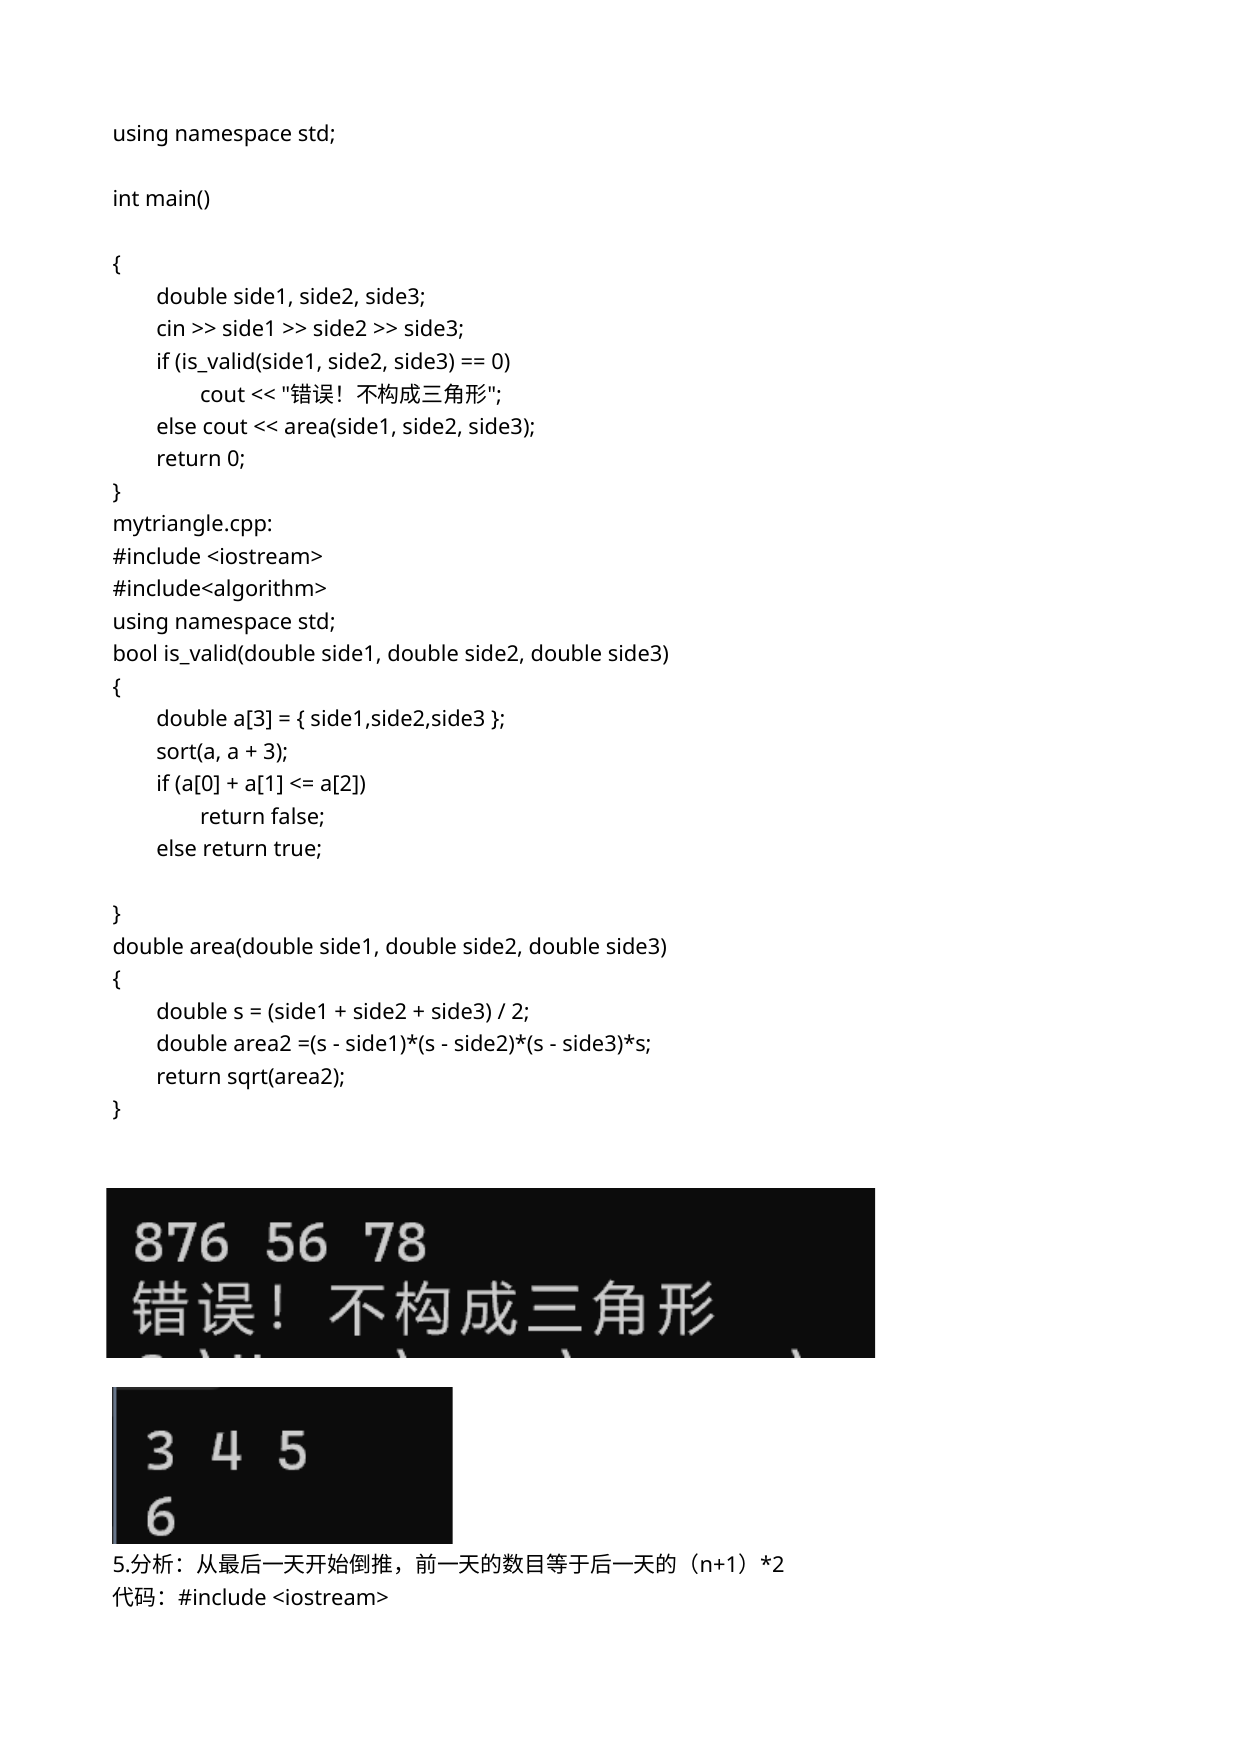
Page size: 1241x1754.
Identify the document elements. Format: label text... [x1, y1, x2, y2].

text bool is_valid(double side1, double side2, double side3) [112, 637, 1118, 669]
text double a[3] = { side1,side2,side3 }; [112, 702, 1118, 734]
text else cout << area(side1, side2, side3); [112, 409, 1118, 442]
text #include<algorithm> [112, 572, 1118, 604]
text { [112, 962, 1118, 994]
text double side1, side2, side3; [112, 279, 1118, 312]
text return false; [112, 799, 1118, 832]
text double area2 =(s - side1)*(s - side2)*(s - side3)*s; [112, 1027, 1118, 1059]
text sort(a, a + 3); [112, 734, 1118, 767]
text } [112, 1092, 1118, 1124]
text cout << "错误！不构成三角形"; [112, 377, 1118, 409]
text return 0; [112, 442, 1118, 474]
text if (is_valid(side1, side2, side3) == 0) [112, 344, 1118, 377]
text } [112, 897, 1118, 929]
text #include <iostream> [112, 539, 1118, 572]
text using namespace std; [112, 117, 1118, 149]
picture [112, 1387, 453, 1544]
text { [112, 247, 1118, 279]
text return sqrt(area2); [112, 1059, 1118, 1092]
text 代码：#include <iostream> [112, 1579, 1118, 1612]
text cin >> side1 >> side2 >> side3; [112, 312, 1118, 344]
text } [112, 474, 1118, 507]
text int main() [112, 182, 1118, 214]
text if (a[0] + a[1] <= a[2]) [112, 767, 1118, 799]
picture [106, 1188, 876, 1358]
text double area(double side1, double side2, double side3) [112, 929, 1118, 962]
text else return true; [112, 832, 1118, 864]
text mytriangle.cpp: [112, 507, 1118, 539]
text double s = (side1 + side2 + side3) / 2; [112, 994, 1118, 1027]
text { [112, 669, 1118, 702]
text using namespace std; [112, 604, 1118, 637]
